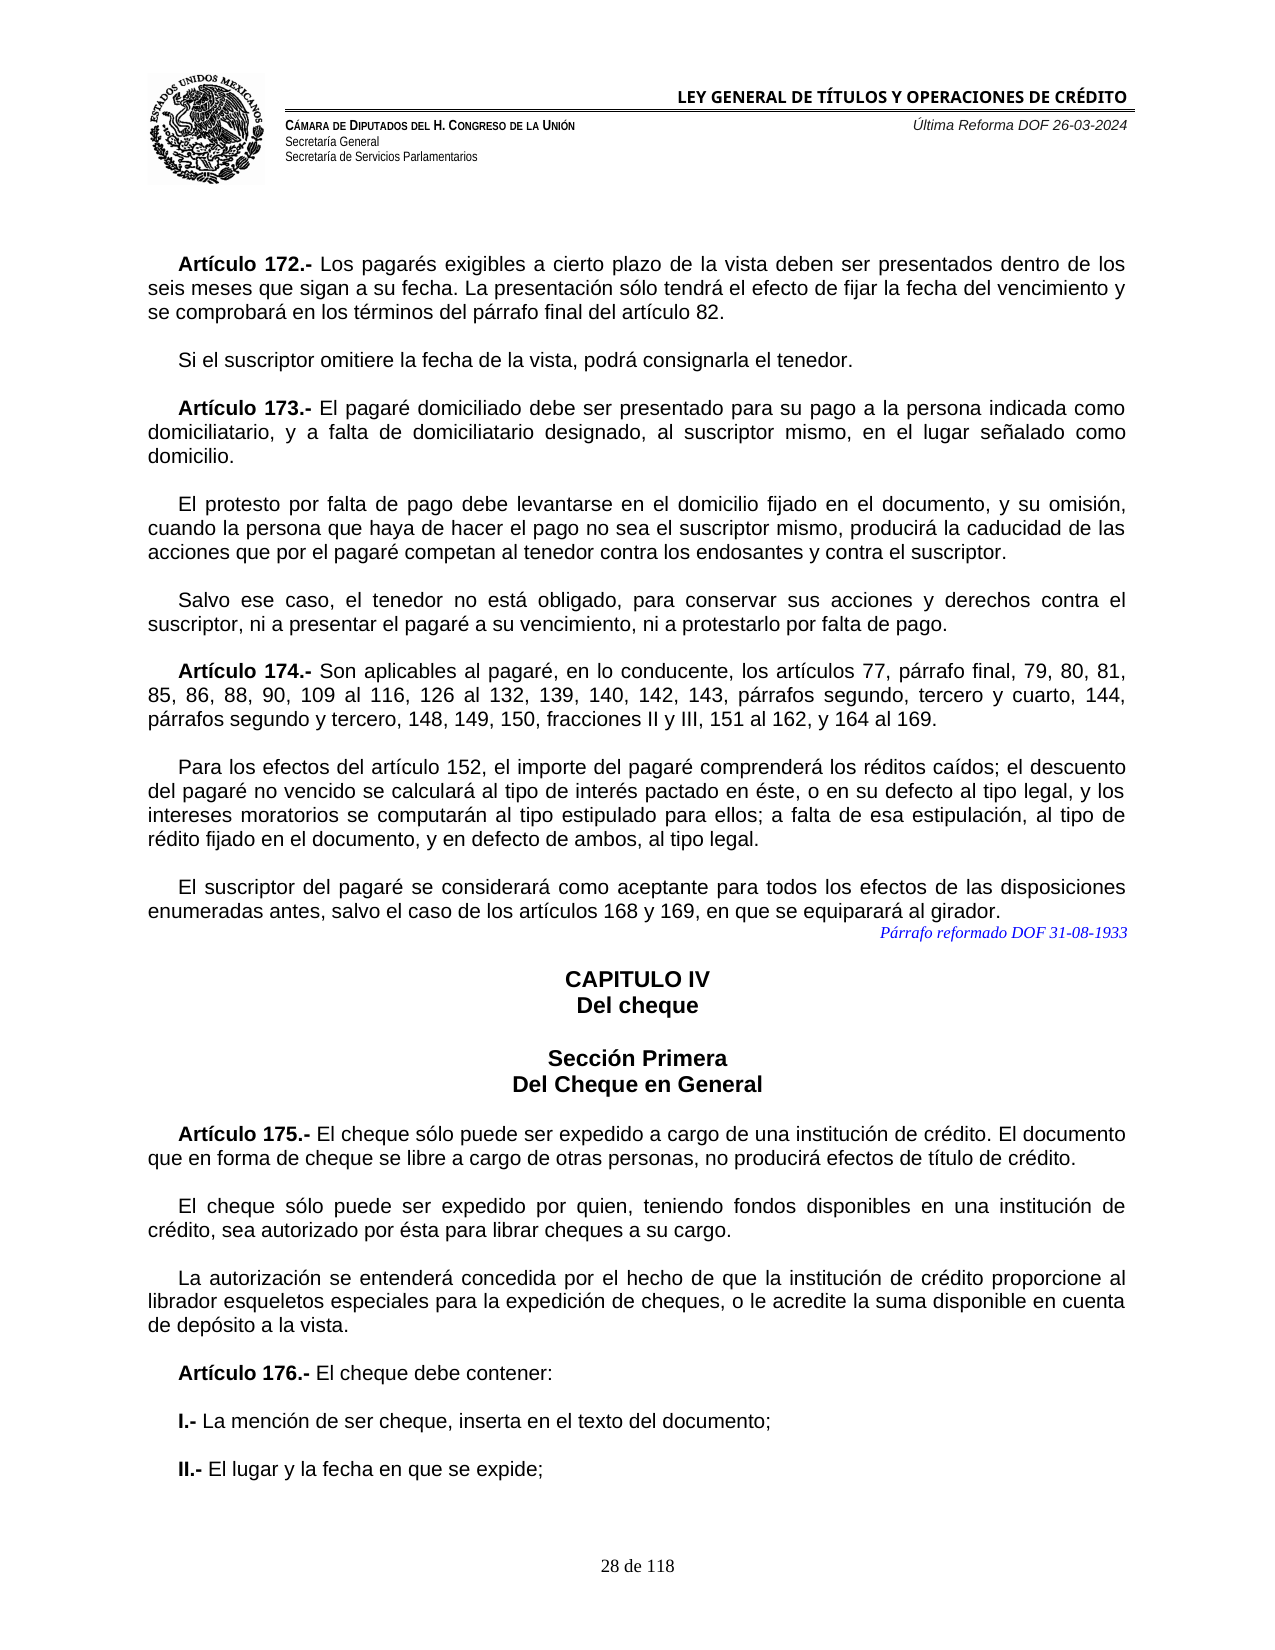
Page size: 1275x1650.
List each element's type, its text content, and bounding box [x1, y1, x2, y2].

text I.- La mención de ser cheque, inserta en el texto del documento; [148, 1409, 1127, 1433]
text Si el suscriptor omitiere la fecha de la vista, podrá consignarla el tenedor. [148, 348, 1127, 372]
text Artículo 174.- Son aplicables al pagaré, en lo conducente, los artículos 77, párrafo final, 79, 80, 81, 85, 86, 88, 90, 109 al 116, 126 al 132, 139, 140, 142, 143, párrafos segundo, tercero y cuarto, 144, párrafos segundo y tercero, 148, 149, 150, fracciones II y III, 151 al 162, y 164 al 169. [148, 659, 1127, 731]
text Del Cheque en General [148, 1071, 1127, 1098]
text Párrafo reformado DOF 31-08-1933 [148, 923, 1127, 942]
text Salvo ese caso, el tenedor no está obligado, para conservar sus acciones y derechos contra el suscriptor, ni a presentar el pagaré a su vencimiento, ni a protestarlo por falta de pago. [148, 587, 1127, 635]
text Artículo 176.- El cheque debe contener: [148, 1361, 1127, 1385]
text Del cheque [148, 992, 1127, 1019]
text El protesto por falta de pago debe levantarse en el domicilio fijado en el documento, y su omisión, cuando la persona que haya de hacer el pago no sea el suscriptor mismo, producirá la caducidad de las acciones que por el pagaré competan al tenedor contra los endosantes y contra el suscriptor. [148, 492, 1127, 563]
text El suscriptor del pagaré se considerará como aceptante para todos los efectos de las disposiciones enumeradas antes, salvo el caso de los artículos 168 y 169, en que se equiparará al girador. [148, 875, 1127, 923]
text Artículo 173.- El pagaré domiciliado debe ser presentado para su pago a la persona indicada como domiciliatario, y a falta de domiciliatario designado, al suscriptor mismo, en el lugar señalado como domicilio. [148, 396, 1127, 468]
text Artículo 175.- El cheque sólo puede ser expedido a cargo de una institución de crédito. El documento que en forma de cheque se libre a cargo de otras personas, no producirá efectos de título de crédito. [148, 1122, 1127, 1169]
text El cheque sólo puede ser expedido por quien, teniendo fondos disponibles en una institución de crédito, sea autorizado por ésta para librar cheques a su cargo. [148, 1193, 1127, 1241]
text Artículo 172.- Los pagarés exigibles a cierto plazo de la vista deben ser presentados dentro de los seis meses que sigan a su fecha. La presentación sólo tendrá el efecto de fijar la fecha del vencimiento y se comprobará en los términos del párrafo final del artículo 82. [148, 252, 1127, 324]
text La autorización se entenderá concedida por el hecho de que la institución de crédito proporcione al librador esqueletos especiales para la expedición de cheques, o le acredite la suma disponible en cuenta de depósito a la vista. [148, 1265, 1127, 1337]
text Sección Primera [148, 1045, 1127, 1071]
text II.- El lugar y la fecha en que se expide; [148, 1457, 1127, 1481]
text CAPITULO IV [148, 966, 1127, 992]
text Para los efectos del artículo 152, el importe del pagaré comprenderá los réditos caídos; el descuento del pagaré no vencido se calculará al tipo de interés pactado en éste, o en su defecto al tipo legal, y los intereses moratorios se computarán al tipo estipulado para ellos; a falta de esa estipulación, al tipo de rédito fijado en el documento, y en defecto de ambos, al tipo legal. [148, 755, 1127, 851]
